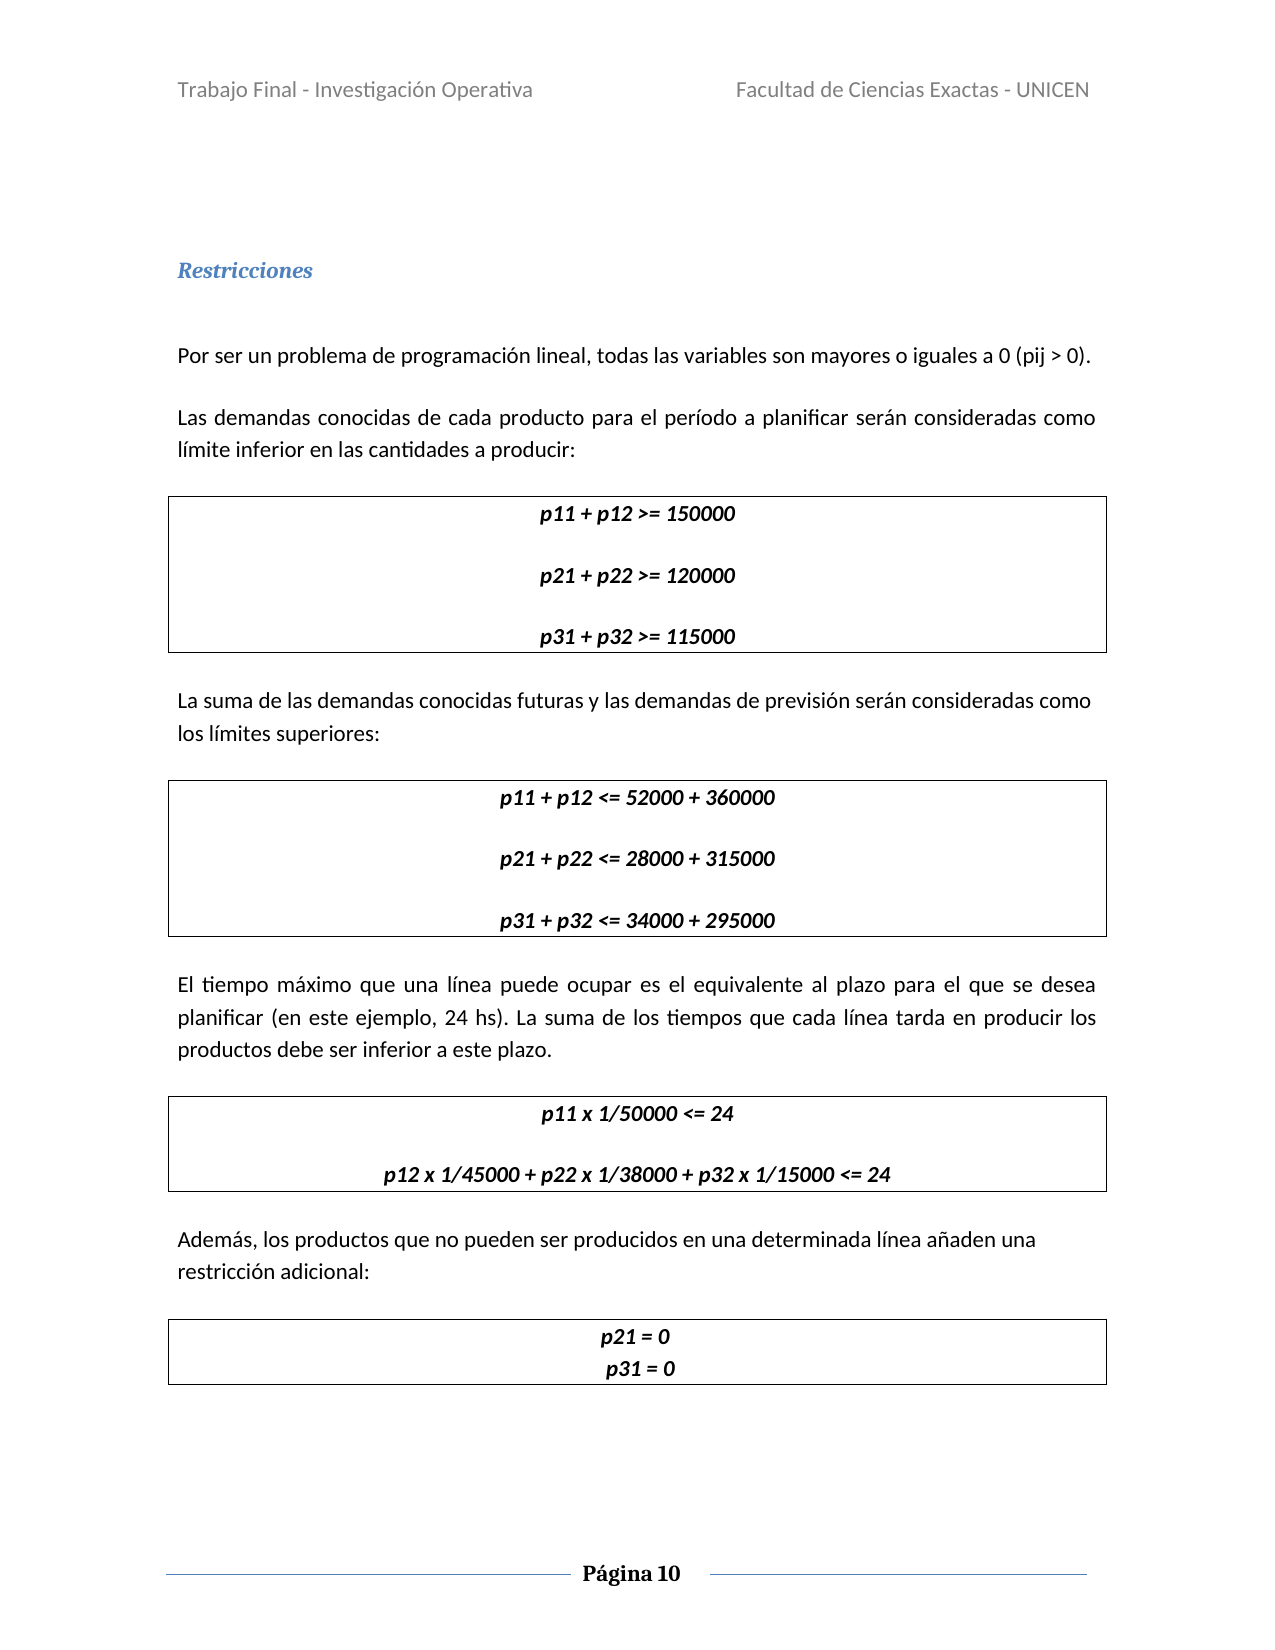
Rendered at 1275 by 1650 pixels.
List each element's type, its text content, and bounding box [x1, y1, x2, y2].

text La suma de las demandas conocidas futuras y las demandas de previsión serán consideradas como los límites superiores: [177, 687, 1098, 747]
text p12 x 1/45000 + p22 x 1/38000 + p32 x 1/15000 <= 24 [169, 1157, 1106, 1191]
text p31 + p32 <= 34000 + 295000 [169, 903, 1106, 936]
text p11 x 1/50000 <= 24 [169, 1097, 1106, 1127]
text Por ser un problema de programación lineal, todas las variables son mayores o iguales a 0 (pij > 0). [177, 341, 1098, 369]
text p21 + p22 >= 120000 [169, 558, 1106, 589]
text Las demandas conocidas de cada producto para el período a planificar serán consideradas como límite inferior en las cantidades a producir: [177, 403, 1098, 463]
text p21 + p22 <= 28000 + 315000 [169, 841, 1106, 873]
text p31 + p32 >= 115000 [169, 619, 1106, 652]
text El tiempo máximo que una línea puede ocupar es el equivalente al plazo para el que se desea planificar (en este ejemplo, 24 hs). La suma de los tiempos que cada línea tarda en producir los productos debe ser inferior a este plazo. [177, 970, 1098, 1063]
text p11 + p12 >= 150000 [169, 497, 1106, 527]
subtitle Restricciones [177, 258, 1098, 284]
text p11 + p12 <= 52000 + 360000 [169, 781, 1106, 811]
text p21 = 0 p31 = 0 [169, 1320, 1106, 1384]
text Además, los productos que no pueden ser producidos en una determinada línea añaden una restricción adicional: [177, 1225, 1098, 1285]
